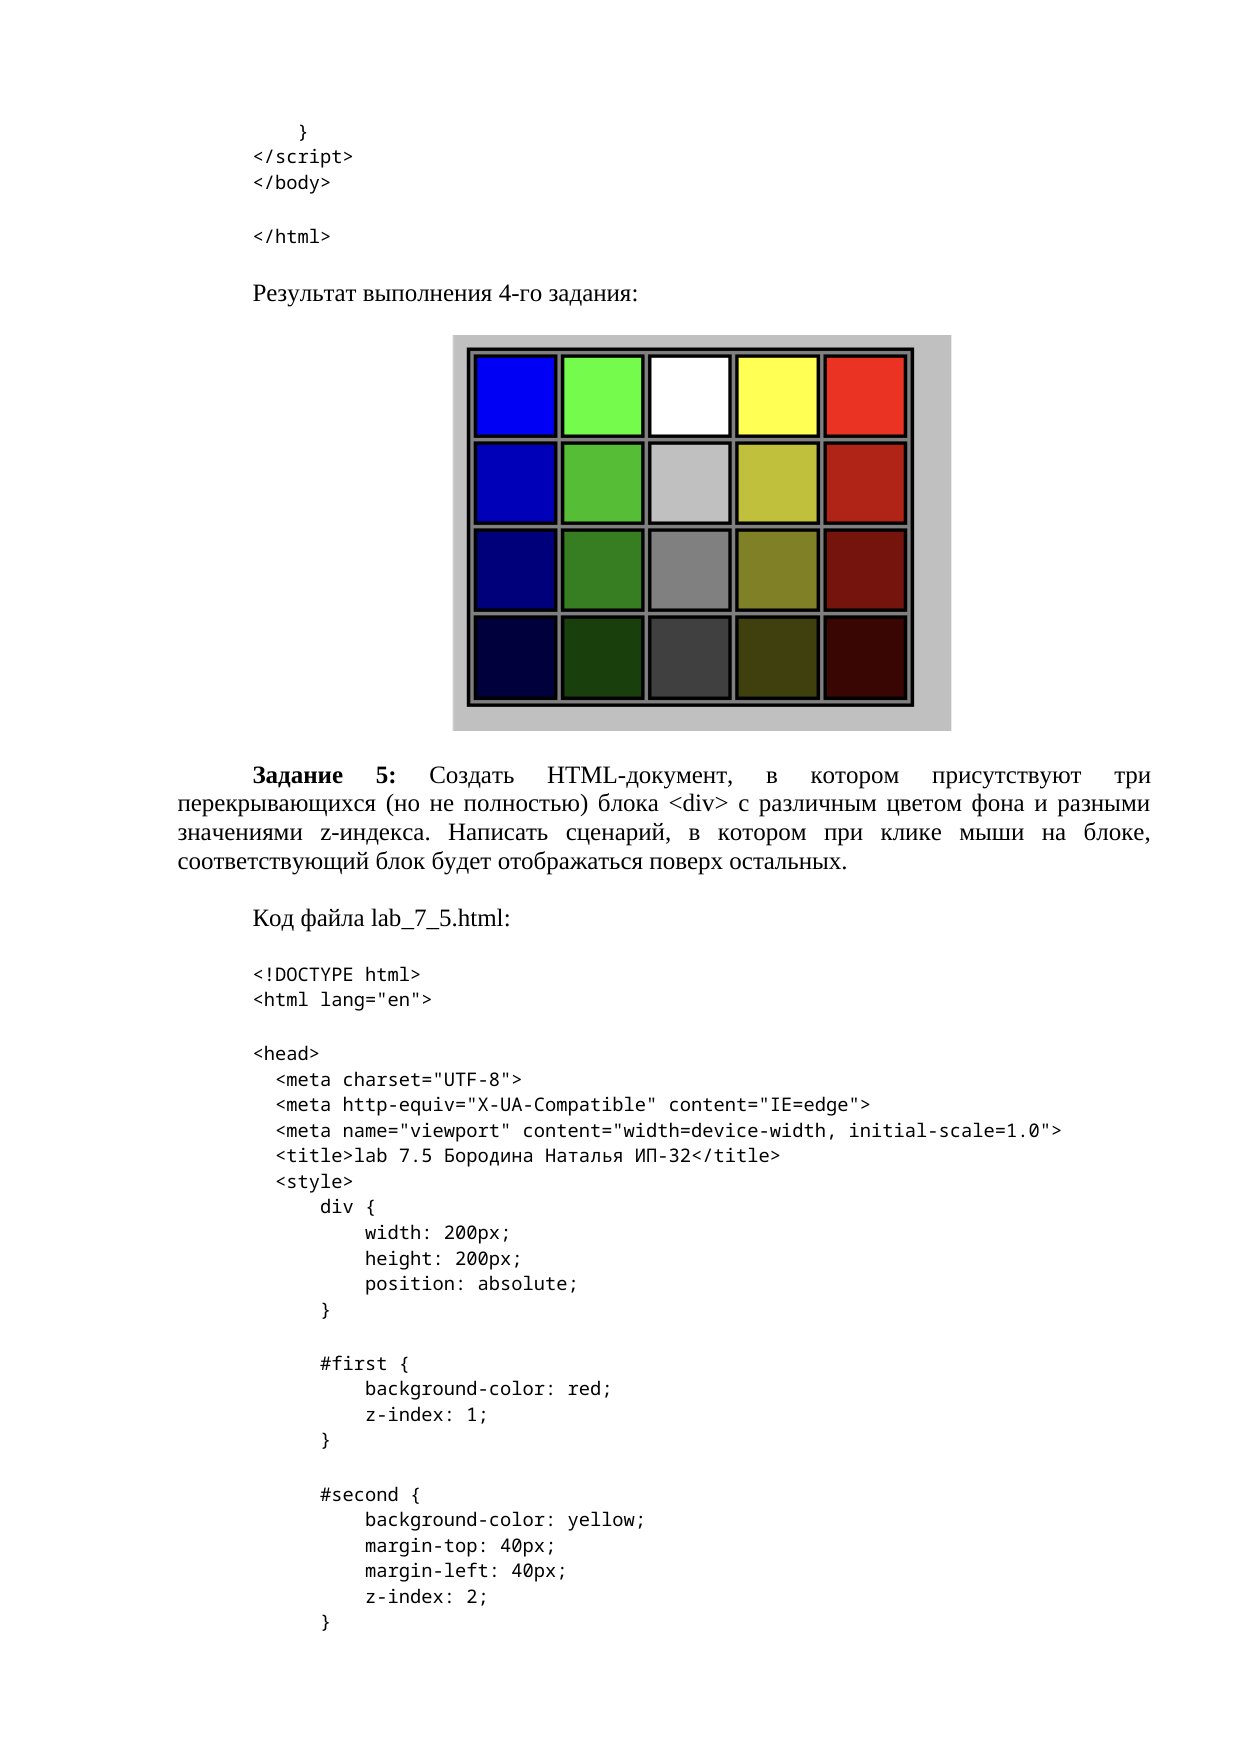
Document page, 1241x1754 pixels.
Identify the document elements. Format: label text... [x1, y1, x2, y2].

text margin-left: 40px; [177, 1558, 1152, 1583]
text </html> [177, 223, 1152, 249]
picture [452, 335, 952, 731]
text </body> [177, 169, 1152, 195]
text } [177, 118, 1152, 144]
text Задание 5: Создать HTML-документ, в котором присутствуют три перекрывающихся (но не полностью) блока <div> с различным цветом фона и разными значениями z-индекса. Написать сценарий, в котором при клике мыши на блоке, соответствующий блок будет отображаться поверх остальных. [177, 760, 1152, 875]
text <head> [177, 1041, 1152, 1066]
text #second { [177, 1481, 1152, 1507]
text <meta http-equiv="X-UA-Compatible" content="IE=edge"> [177, 1092, 1152, 1117]
text </script> [177, 144, 1152, 169]
text position: absolute; [177, 1270, 1152, 1296]
text <html lang="en"> [177, 986, 1152, 1012]
text <style> [177, 1168, 1152, 1194]
text <title>lab 7.5 Бородина Наталья ИП-32</title> [177, 1143, 1152, 1168]
text <!DOCTYPE html> [177, 961, 1152, 986]
text z-index: 2; [177, 1583, 1152, 1609]
text height: 200px; [177, 1245, 1152, 1270]
text Код файла lab_7_5.html: [177, 903, 1152, 932]
text background-color: red; [177, 1376, 1152, 1401]
text z-index: 1; [177, 1401, 1152, 1427]
text <meta charset="UTF-8"> [177, 1066, 1152, 1092]
text width: 200px; [177, 1219, 1152, 1245]
text margin-top: 40px; [177, 1532, 1152, 1558]
text background-color: yellow; [177, 1507, 1152, 1532]
text } [177, 1296, 1152, 1321]
text div { [177, 1194, 1152, 1219]
text } [177, 1427, 1152, 1452]
text <meta name="viewport" content="width=device-width, initial-scale=1.0"> [177, 1117, 1152, 1143]
text } [177, 1609, 1152, 1634]
text Результат выполнения 4-го задания: [177, 278, 1152, 306]
text #first { [177, 1350, 1152, 1376]
